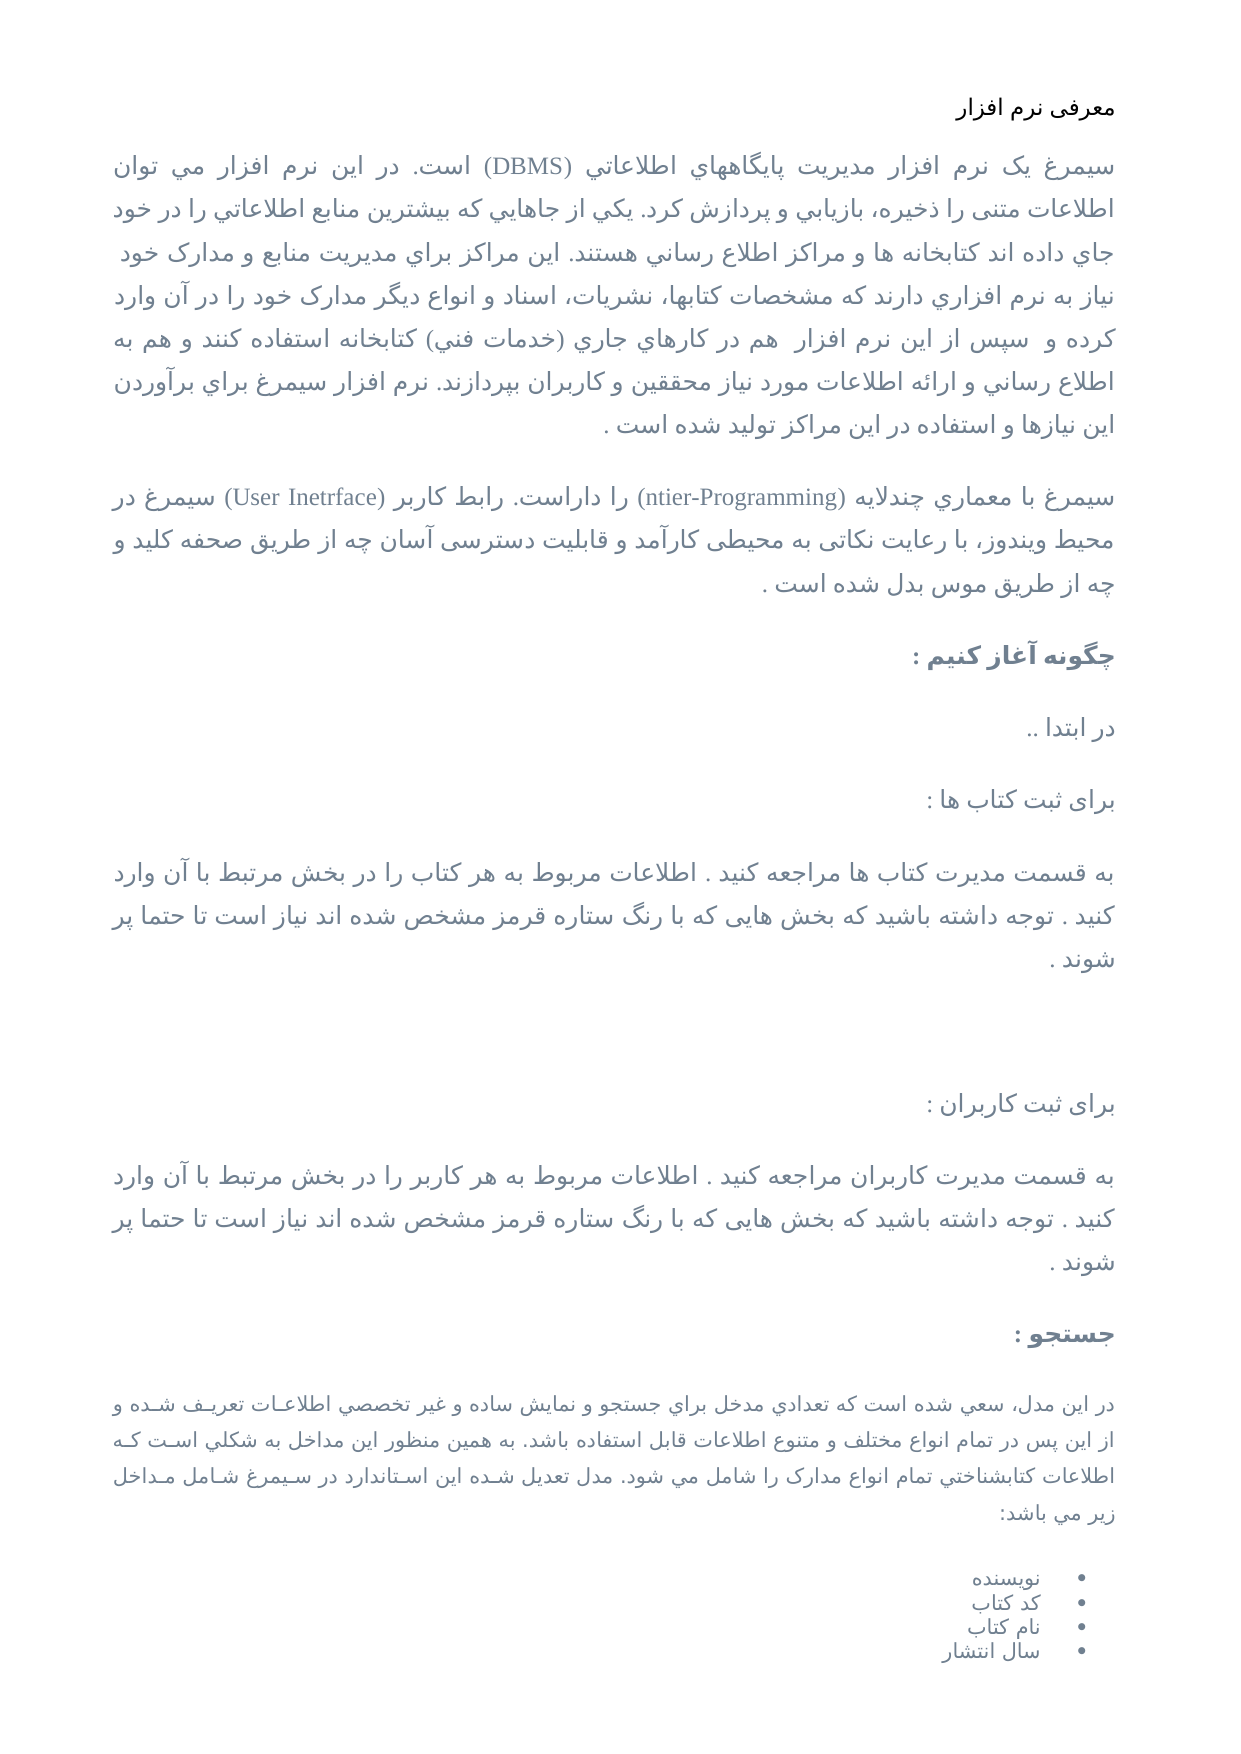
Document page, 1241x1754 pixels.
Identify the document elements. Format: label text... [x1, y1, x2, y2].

text به قسمت مدیرت کتاب ها مراجعه کنید . اطلاعات مربوط به هر کتاب را در بخش مرتبط با آن وارد کنید . توجه داشته باشید که بخش هایی که با رنگ ستاره قرمز مشخص شده اند نیاز است تا حتما پر شوند . [112, 858, 1116, 973]
text سيمرغ با معماري چندلايه (ntier-Programming) را داراست. رابط کاربر (User Inetrface) سيمرغ در محيط ويندوز، با رعایت نکاتی به محیطی کارآمد و قابلیت دسترسی آسان چه از طریق صحفه کلید و چه از طریق موس بدل شده است . [112, 482, 1116, 597]
text سيمرغ يک نرم افزار مديريت پايگاههاي اطلاعاتي (DBMS) است. در اين نرم افزار مي توان اطلاعات متنی را ذخيره، بازيابي و پردازش کرد. يکي از جاهايي که بيشترين منابع اطلاعاتي را در خود جاي داده اند کتابخانه ها و مراکز اطلاع رساني هستند. اين مراکز براي مديريت منابع و مدارک خود نياز به نرم افزاري دارند که مشخصات کتابها، نشريات، اسناد و انواع دیگر مدارک خود را در آن وارد کرده و سپس از اين نرم افزار هم در کارهاي جاري (خدمات فني) کتابخانه استفاده کنند و هم به اطلاع رساني و ارائه اطلاعات مورد نياز محققين و کاربران بپردازند. نرم افزار سيمرغ براي برآوردن این نیازها و استفاده در اين مراکز توليد شده است . [112, 151, 1116, 439]
list نویسنده [112, 1566, 1078, 1591]
text معرفی نرم افزار [112, 94, 1116, 120]
text چگونه آغاز کنیم : [112, 641, 1116, 670]
text جستجو : [112, 1319, 1116, 1348]
list کد کتاب [112, 1591, 1078, 1615]
text برای ثبت کاربران : [112, 1089, 1116, 1117]
text در ابتدا .. [112, 713, 1116, 742]
text به قسمت مدیرت کاربران مراجعه کنید . اطلاعات مربوط به هر کاربر را در بخش مرتبط با آن وارد کنید . توجه داشته باشید که بخش هایی که با رنگ ستاره قرمز مشخص شده اند نیاز است تا حتما پر شوند . [112, 1161, 1116, 1276]
list نام کتاب [112, 1615, 1078, 1639]
text در اين مدل، سعي شده است که تعدادي مدخل براي جستجو و نمايش ساده و غير تخصصي اطلاعات تعريف شده و از اين پس در تمام انواع مختلف و متنوع اطلاعات قابل استفاده باشد. به همين منظور اين مداخل به شکلي است که اطلاعات کتابشناختي تمام انواع مدارک را شامل مي شود. مدل تعديل شده اين استاندارد در سيمرغ شامل مداخل زير مي باشد: [112, 1392, 1116, 1525]
list سال انتشار [112, 1639, 1078, 1663]
text برای ثبت کتاب ها : [112, 786, 1116, 814]
